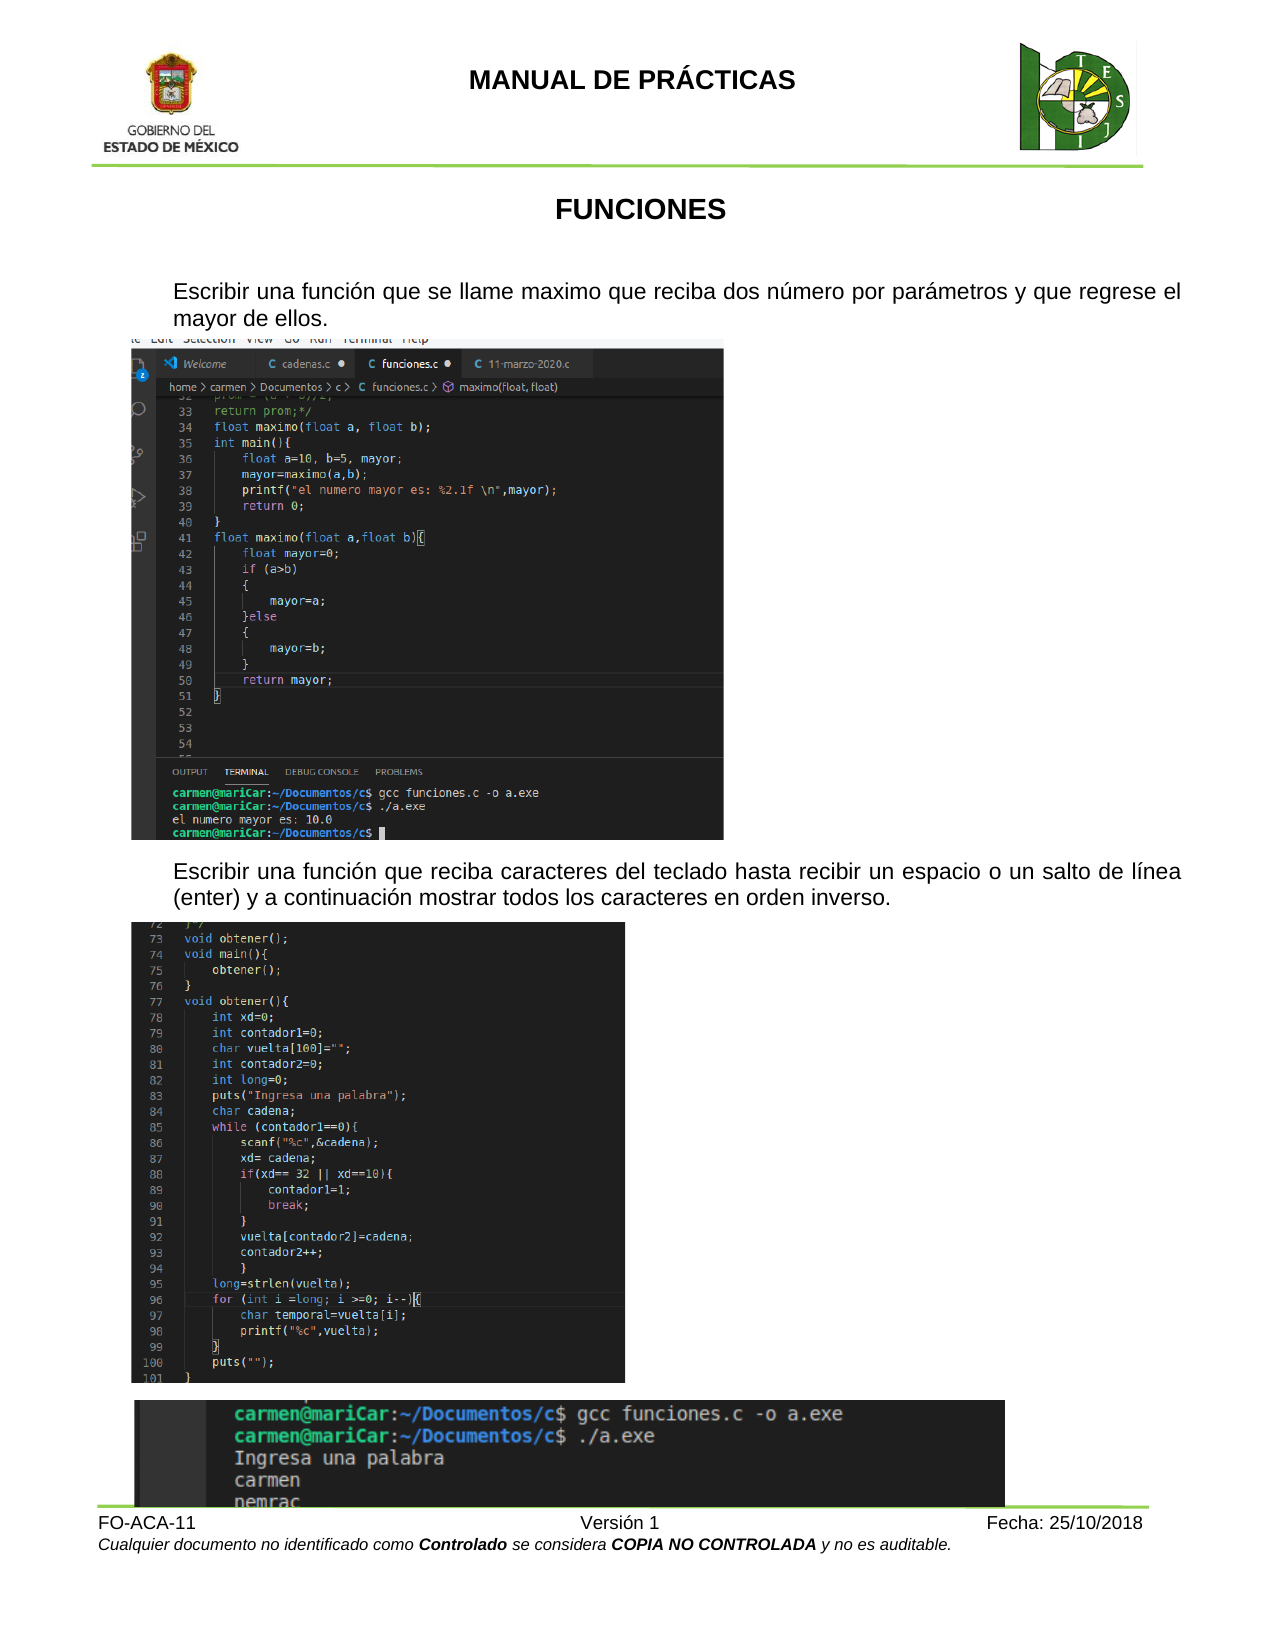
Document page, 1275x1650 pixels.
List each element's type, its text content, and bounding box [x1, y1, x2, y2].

picture [1018, 41, 1137, 157]
picture [131, 922, 625, 1383]
picture [95, 42, 241, 161]
list Escribir una función que se llame maximo que reciba dos número por parámetros y que regrese el mayor de ellos. [173, 278, 1183, 331]
picture [131, 339, 724, 840]
text FUNCIONES [98, 192, 1183, 226]
picture [134, 1400, 1005, 1507]
list Escribir una función que reciba caracteres del teclado hasta recibir un espacio o un salto de línea (enter) y a continuación mostrar todos los caracteres en orden inverso. [173, 858, 1183, 911]
